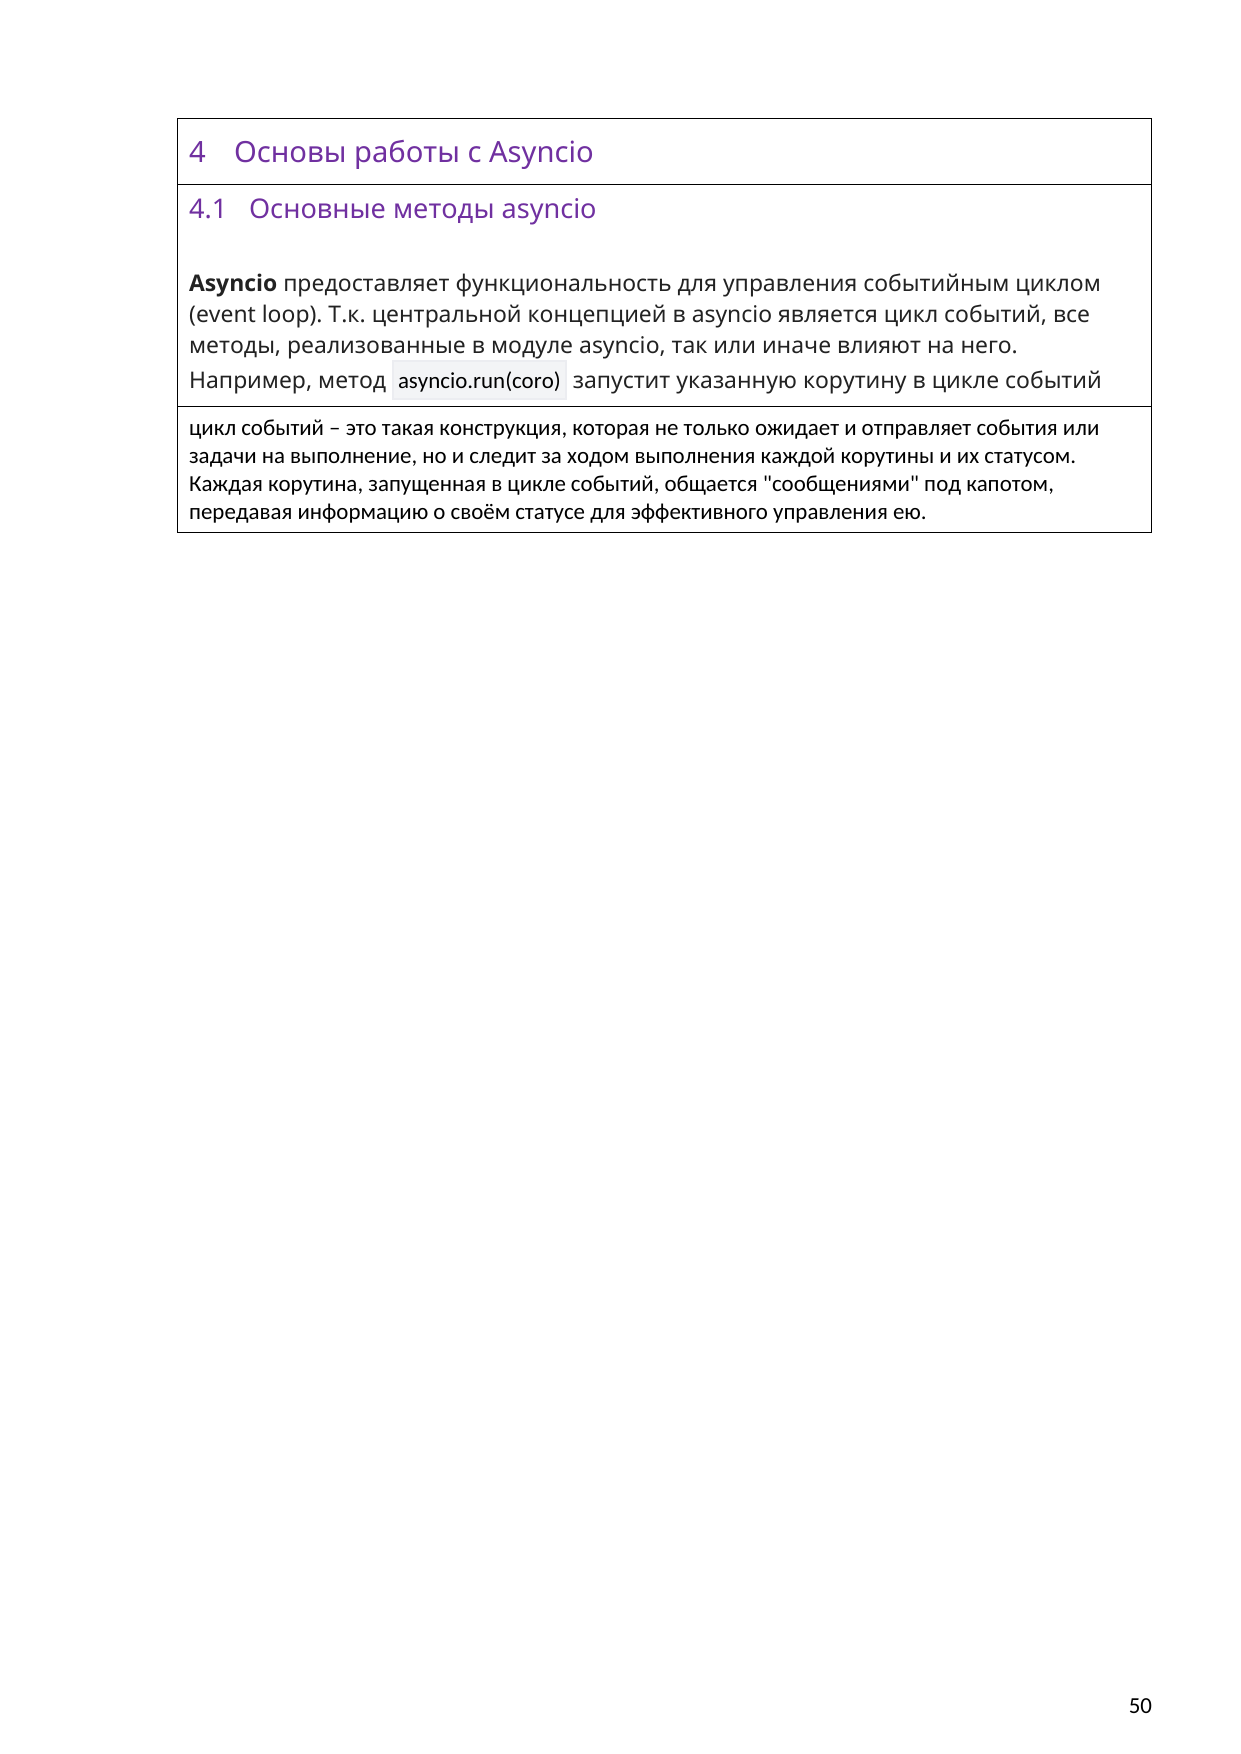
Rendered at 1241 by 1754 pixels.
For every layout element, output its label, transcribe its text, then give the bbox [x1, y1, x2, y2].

table_cell цикл событий – это такая конструкция, которая не только ожидает и отправляет события или задачи на выполнение, но и следит за ходом выполнения каждой корутины и их статуcом. Каждая корутина, запущенная в цикле событий, общается "сообщениями" под капотом, передавая информацию о своём статусе для эффективного управления ею. [178, 407, 1151, 532]
table_cell Основные методы asyncio Asyncio предоставляет функциональность для управления событийным циклом (event loop). Т.к. центральной концепцией в asyncio является цикл событий, все методы, реализованные в модуле asyncio, так или иначе влияют на него. Например, метод asyncio.run(coro) запустит указанную корутину в цикле событий [178, 185, 1151, 406]
table_header Основы работы с Asyncio [178, 119, 1151, 184]
